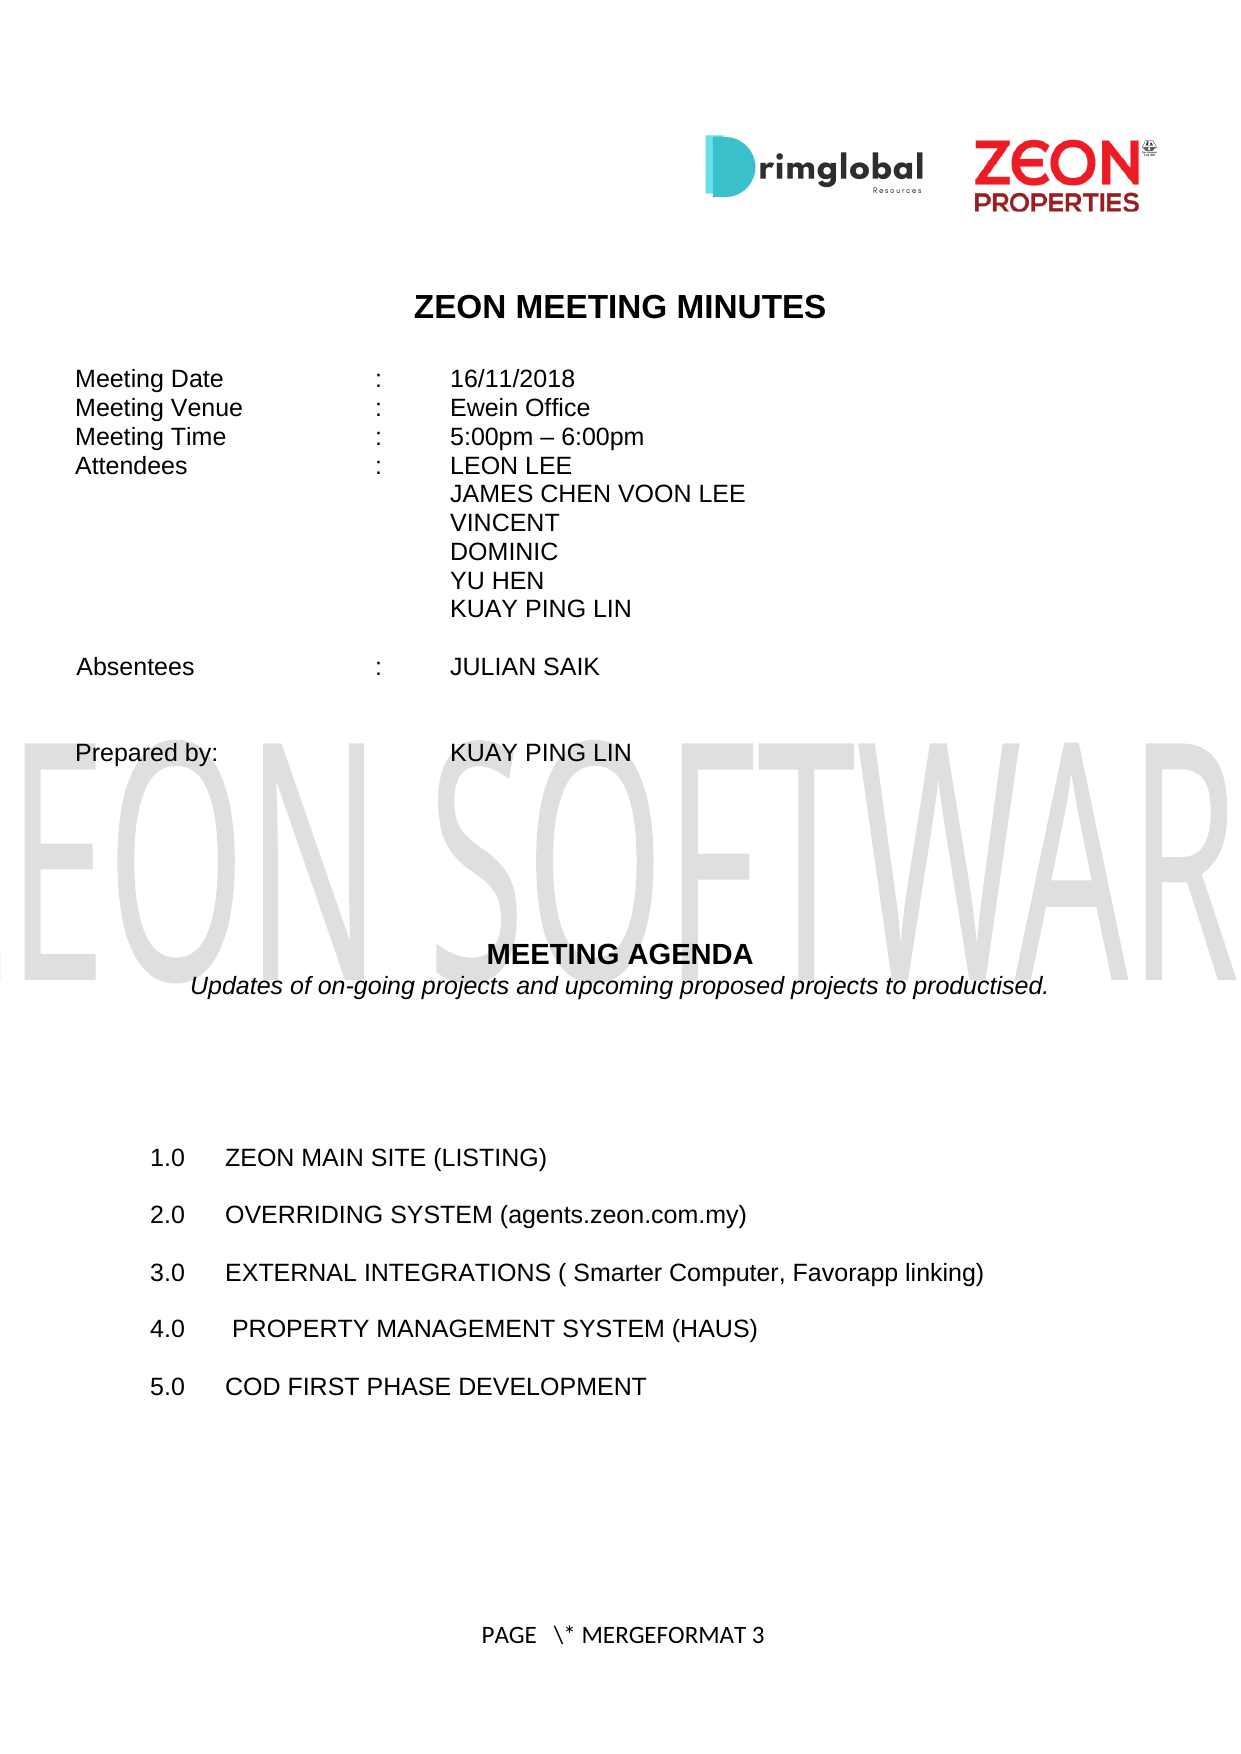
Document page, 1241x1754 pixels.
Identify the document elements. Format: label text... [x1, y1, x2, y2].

text Attendees : LEON LEE [0, 451, 1240, 479]
text Meeting Date : 16/11/2018 [0, 364, 1240, 393]
text Meeting Time : 5:00pm – 6:00pm [0, 422, 1240, 451]
list ZEON MAIN SITE (LISTING) [150, 1142, 1240, 1171]
text 3.0 EXTERNAL INTEGRATIONS ( Smarter Computer, Favorapp linking) [0, 1257, 1240, 1286]
text 5.0 COD FIRST PHASE DEVELOPMENT [0, 1372, 1240, 1401]
text DOMINIC [0, 537, 1240, 566]
text VINCENT [0, 508, 1240, 537]
text JAMES CHEN VOON LEE [0, 479, 1240, 508]
picture [970, 136, 1158, 211]
text KUAY PING LIN [0, 594, 1240, 623]
text MEETING AGENDA [0, 937, 1240, 971]
text 2.0 OVERRIDING SYSTEM (agents.zeon.com.my) [0, 1200, 1240, 1229]
text YU HEN [0, 566, 1240, 594]
text Prepared by: KUAY PING LIN [0, 738, 1240, 767]
text Updates of on-going projects and upcoming proposed projects to productised. [0, 971, 1240, 999]
text ZEON MEETING MINUTES [0, 287, 1240, 326]
text Meeting Venue : Ewein Office [0, 393, 1240, 422]
text Absentees : JULIAN SAIK [0, 652, 1240, 681]
text 4.0 PROPERTY MANAGEMENT SYSTEM (HAUS) [0, 1314, 1240, 1343]
picture [693, 100, 934, 235]
